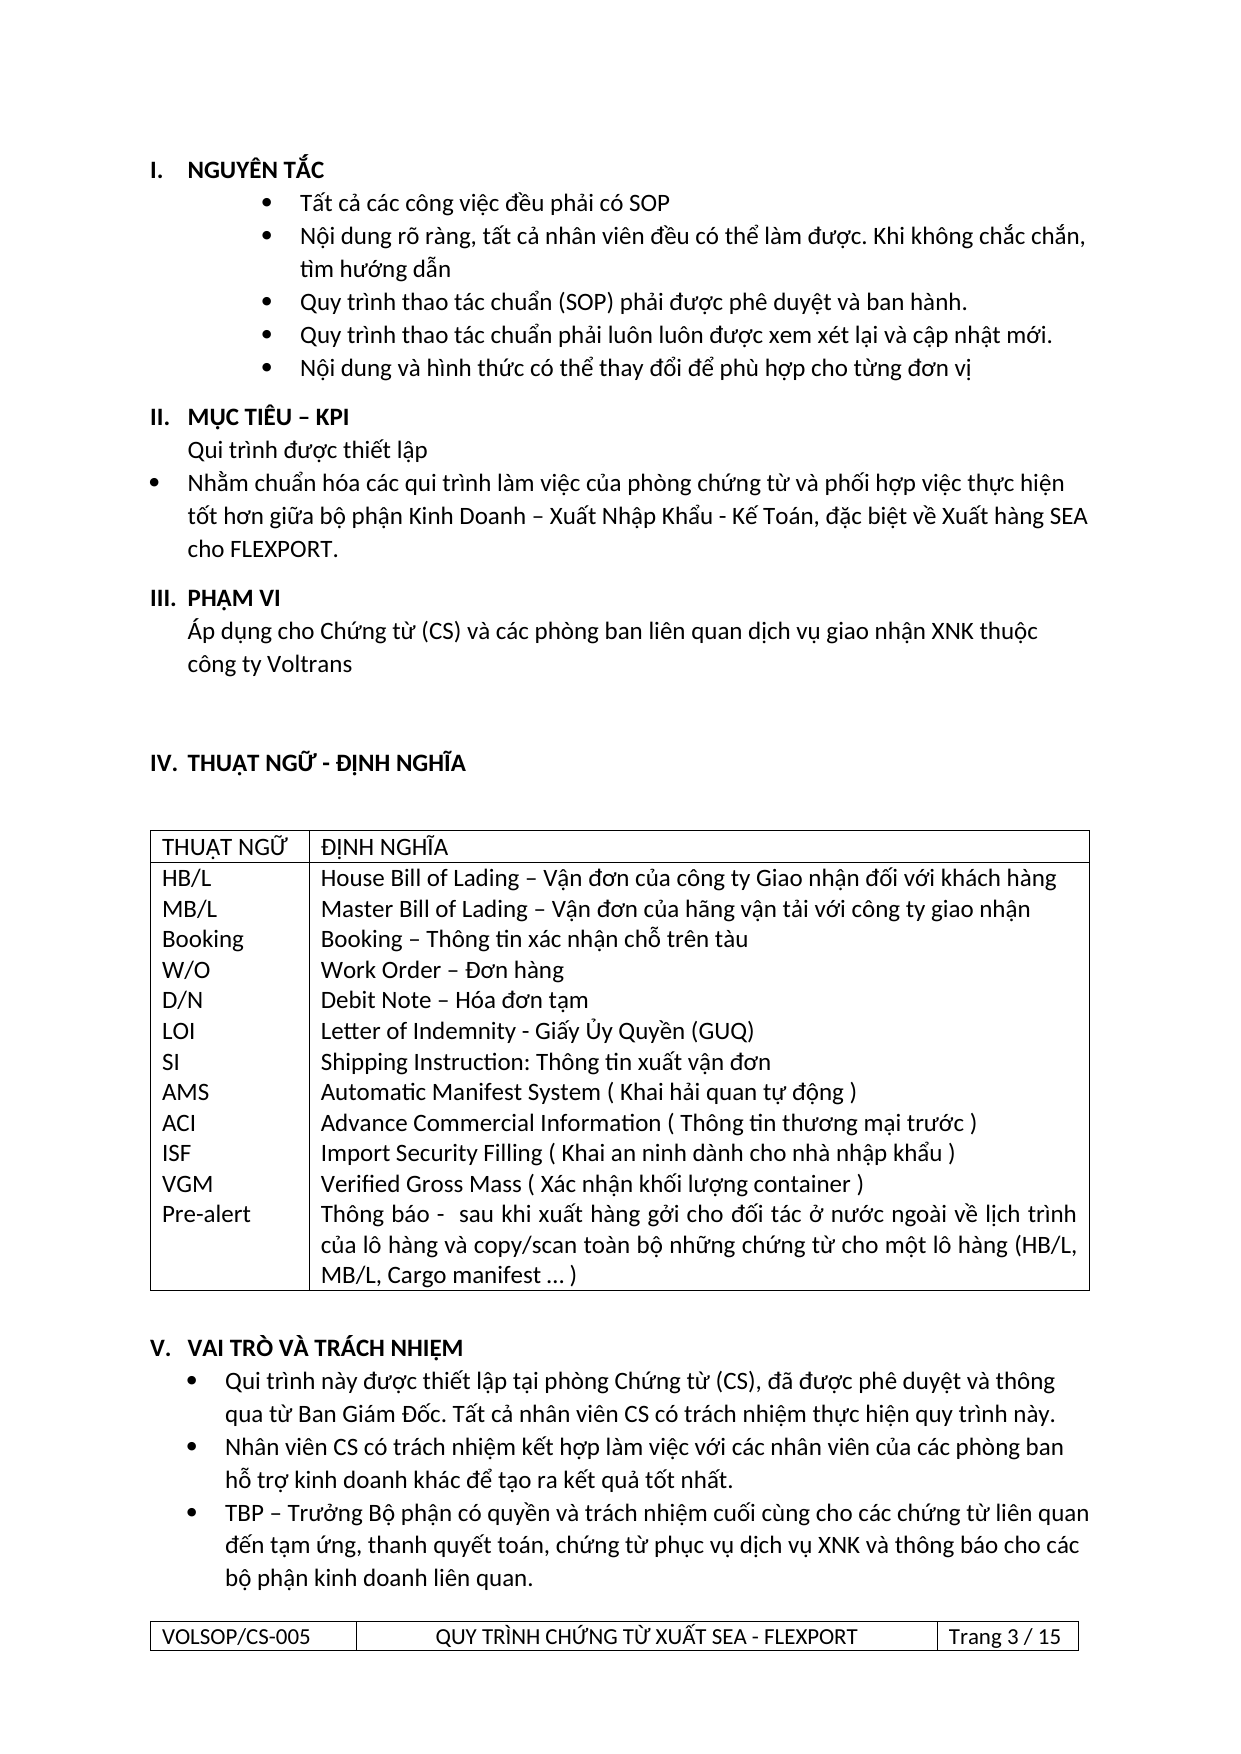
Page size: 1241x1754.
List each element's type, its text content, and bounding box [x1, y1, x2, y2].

list TBP – Trưởng Bộ phận có quyền và trách nhiệm cuối cùng cho các chứng từ liên quan đến tạm ứng, thanh quyết toán, chứng từ phục vụ dịch vụ XNK và thông báo cho các bộ phận kinh doanh liên quan. [187, 1497, 1090, 1593]
list Nhân viên CS có trách nhiệm kết hợp làm việc với các nhân viên của các phòng ban hỗ trợ kinh doanh khác để tạo ra kết quả tốt nhất. [187, 1431, 1090, 1494]
subtitle MỤC TIÊU – KPI [150, 401, 1090, 432]
list Tất cả các công việc đều phải có SOP [262, 187, 1090, 218]
table_cell HB/L MB/L Booking W/O D/N LOI SI AMS ACI ISF VGM Pre-alert [151, 863, 309, 1290]
table_header THUẬT NGỮ [151, 831, 309, 862]
list Quy trình thao tác chuẩn (SOP) phải được phê duyệt và ban hành. [262, 286, 1090, 316]
table_cell House Bill of Lading – Vận đơn của công ty Giao nhận đối với khách hàng Master Bill of Lading – Vận đơn của hãng vận tải với công ty giao nhận Booking – Thông tin xác nhận chỗ trên tàu Work Order – Đơn hàng Debit Note – Hóa đơn tạm Letter of Indemnity - Giấy Ủy Quyền (GUQ) Shipping Instruction: Thông tin xuất vận đơn Automatic Manifest System ( Khai hải quan tự động ) Advance Commercial Information ( Thông tin thương mại trước ) Import Security Filling ( Khai an ninh dành cho nhà nhập khẩu ) Verified Gross Mass ( Xác nhận khối lượng container ) Thông báo - sau khi xuất hàng gởi cho đối tác ở nước ngoài về lịch trình của lô hàng và copy/scan toàn bộ những chứng từ cho một lô hàng (HB/L, MB/L, Cargo manifest … ) [310, 863, 1089, 1290]
list Nội dung và hình thức có thể thay đổi để phù hợp cho từng đơn vị [262, 352, 1090, 382]
subtitle THUẬT NGỮ - ĐỊNH NGHĨA [150, 747, 1090, 778]
subtitle VAI TRÒ VÀ TRÁCH NHIỆM [150, 1332, 1090, 1363]
table_header ĐỊNH NGHĨA [310, 831, 1089, 862]
list Nội dung rõ ràng, tất cả nhân viên đều có thể làm được. Khi không chắc chắn, tìm hướng dẫn [262, 220, 1090, 283]
text Áp dụng cho Chứng từ (CS) và các phòng ban liên quan dịch vụ giao nhận XNK thuộc công ty Voltrans [187, 615, 1090, 679]
list Nhằm chuẩn hóa các qui trình làm việc của phòng chứng từ và phối hợp việc thực hiện tốt hơn giữa bộ phận Kinh Doanh – Xuất Nhập Khẩu - Kế Toán, đặc biệt về Xuất hàng SEA cho FLEXPORT. [150, 467, 1090, 563]
subtitle NGUYÊN TẮC [150, 154, 1090, 185]
list Qui trình này được thiết lập tại phòng Chứng từ (CS), đã được phê duyệt và thông qua từ Ban Giám Đốc. Tất cả nhân viên CS có trách nhiệm thực hiện quy trình này. [187, 1365, 1090, 1428]
list Qui trình được thiết lập [187, 434, 1090, 465]
list Quy trình thao tác chuẩn phải luôn luôn được xem xét lại và cập nhật mới. [262, 319, 1090, 349]
subtitle PHẠM VI [150, 582, 1090, 613]
